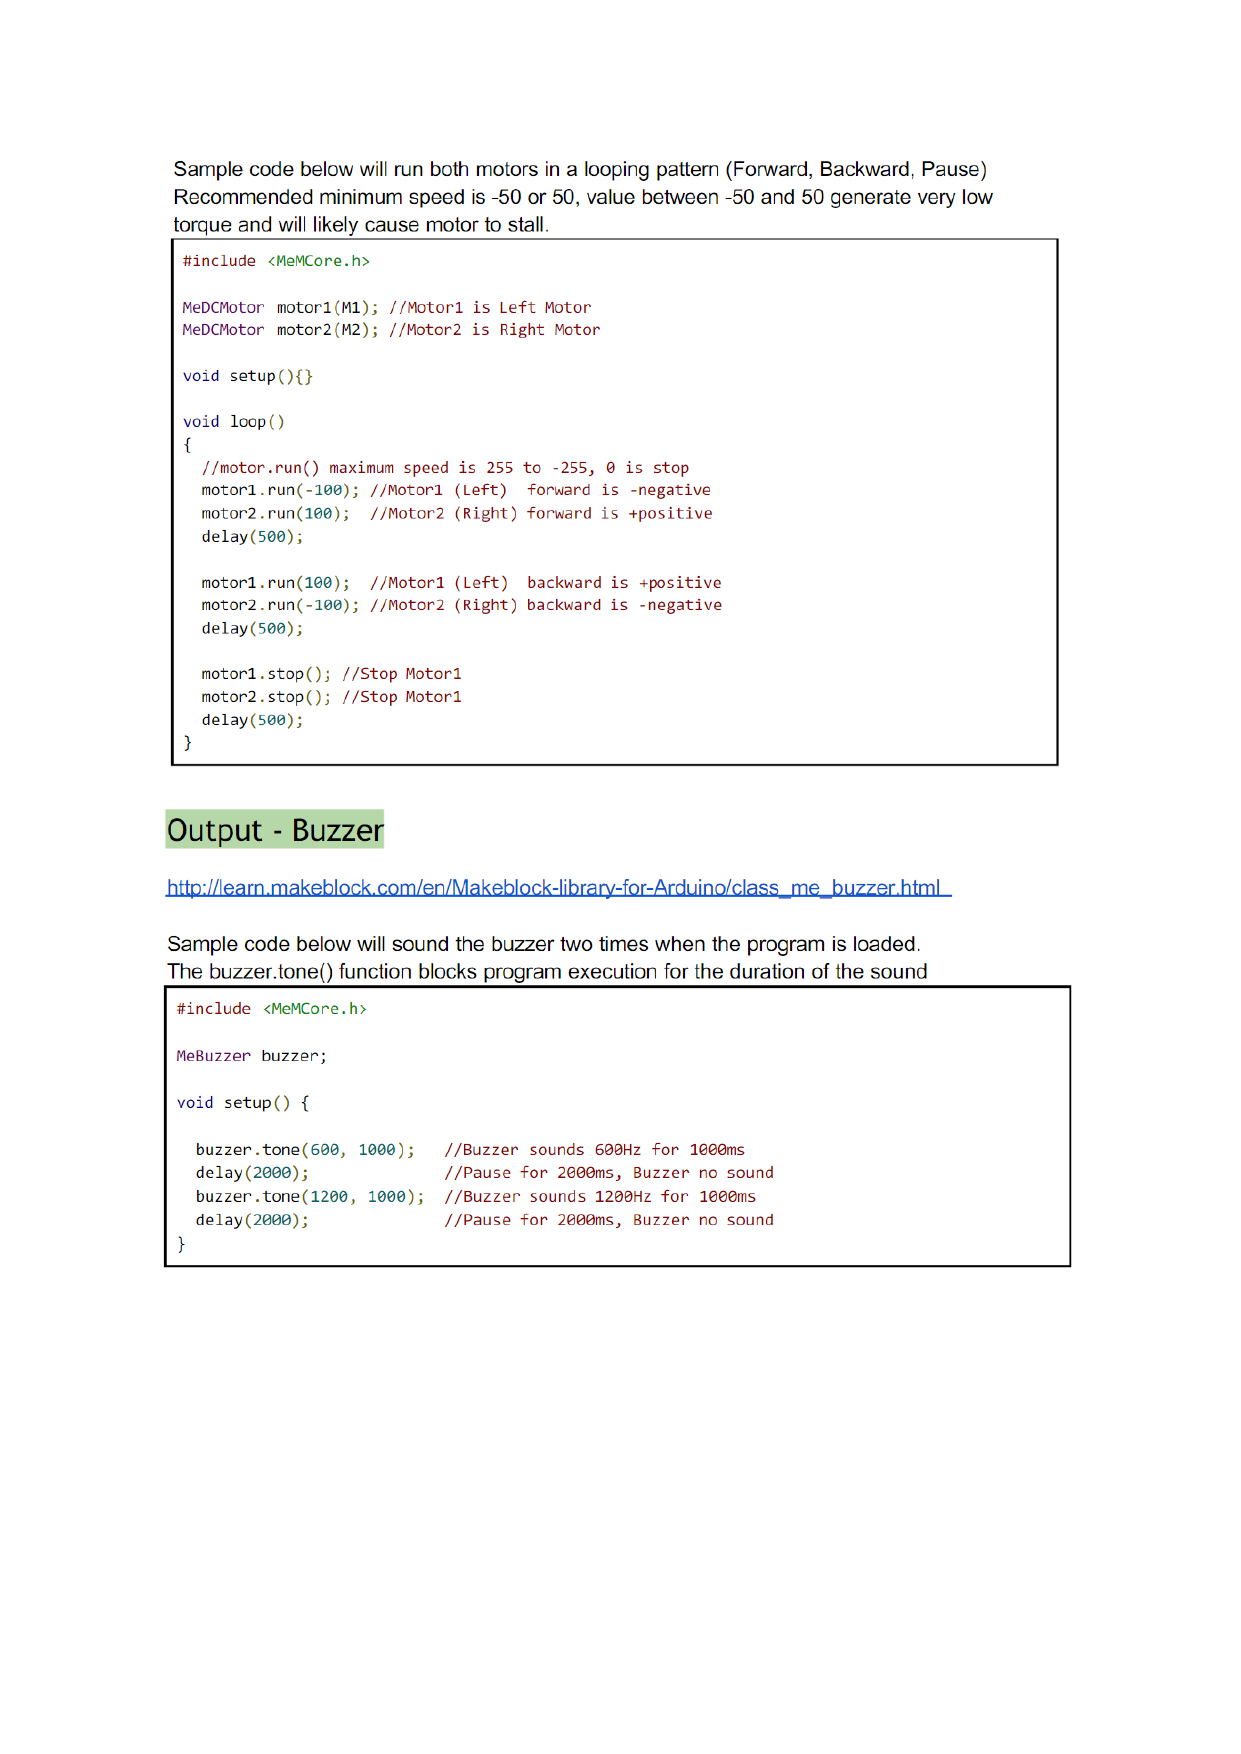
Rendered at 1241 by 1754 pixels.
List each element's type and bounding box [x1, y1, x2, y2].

picture [150, 150, 1091, 773]
picture [150, 805, 1091, 1276]
